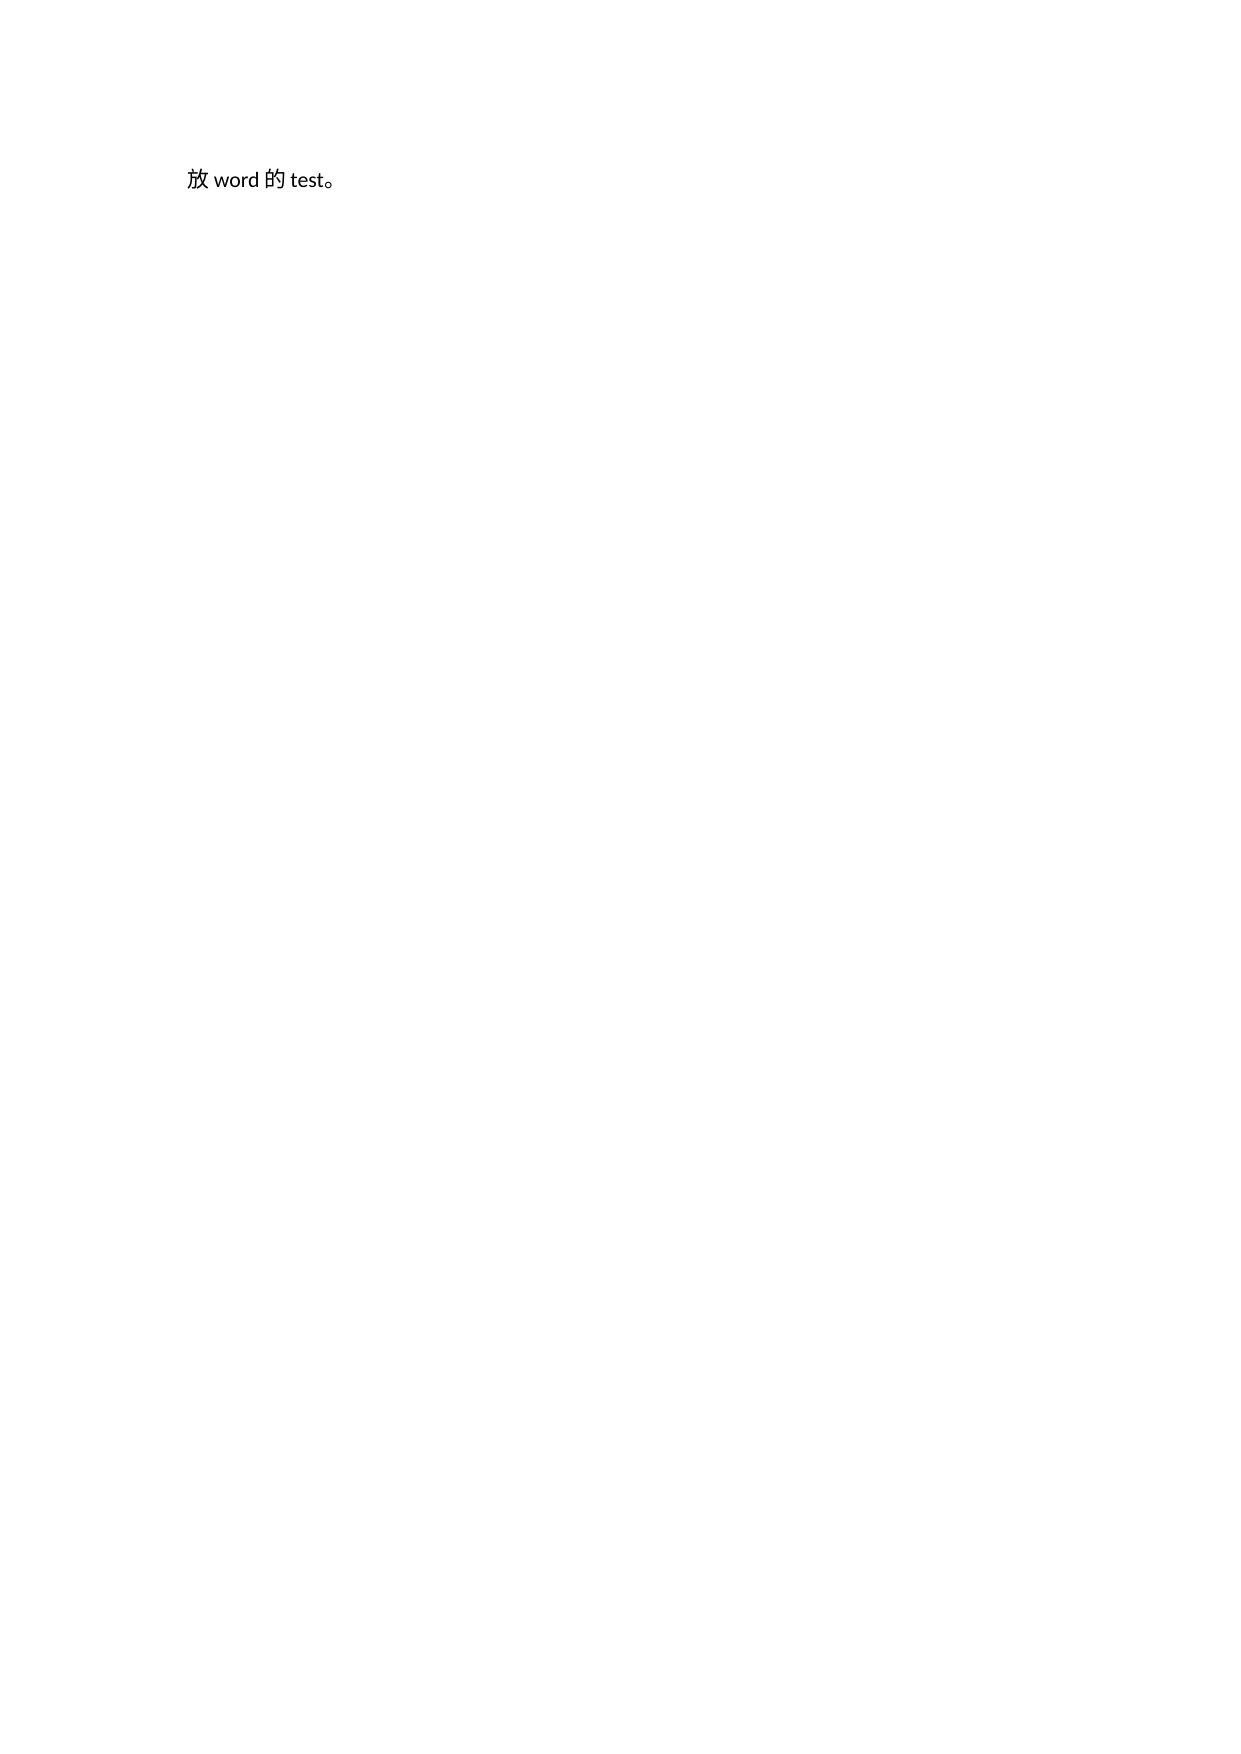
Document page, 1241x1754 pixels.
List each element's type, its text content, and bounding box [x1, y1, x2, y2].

text 放word的test。 [187, 162, 1053, 194]
